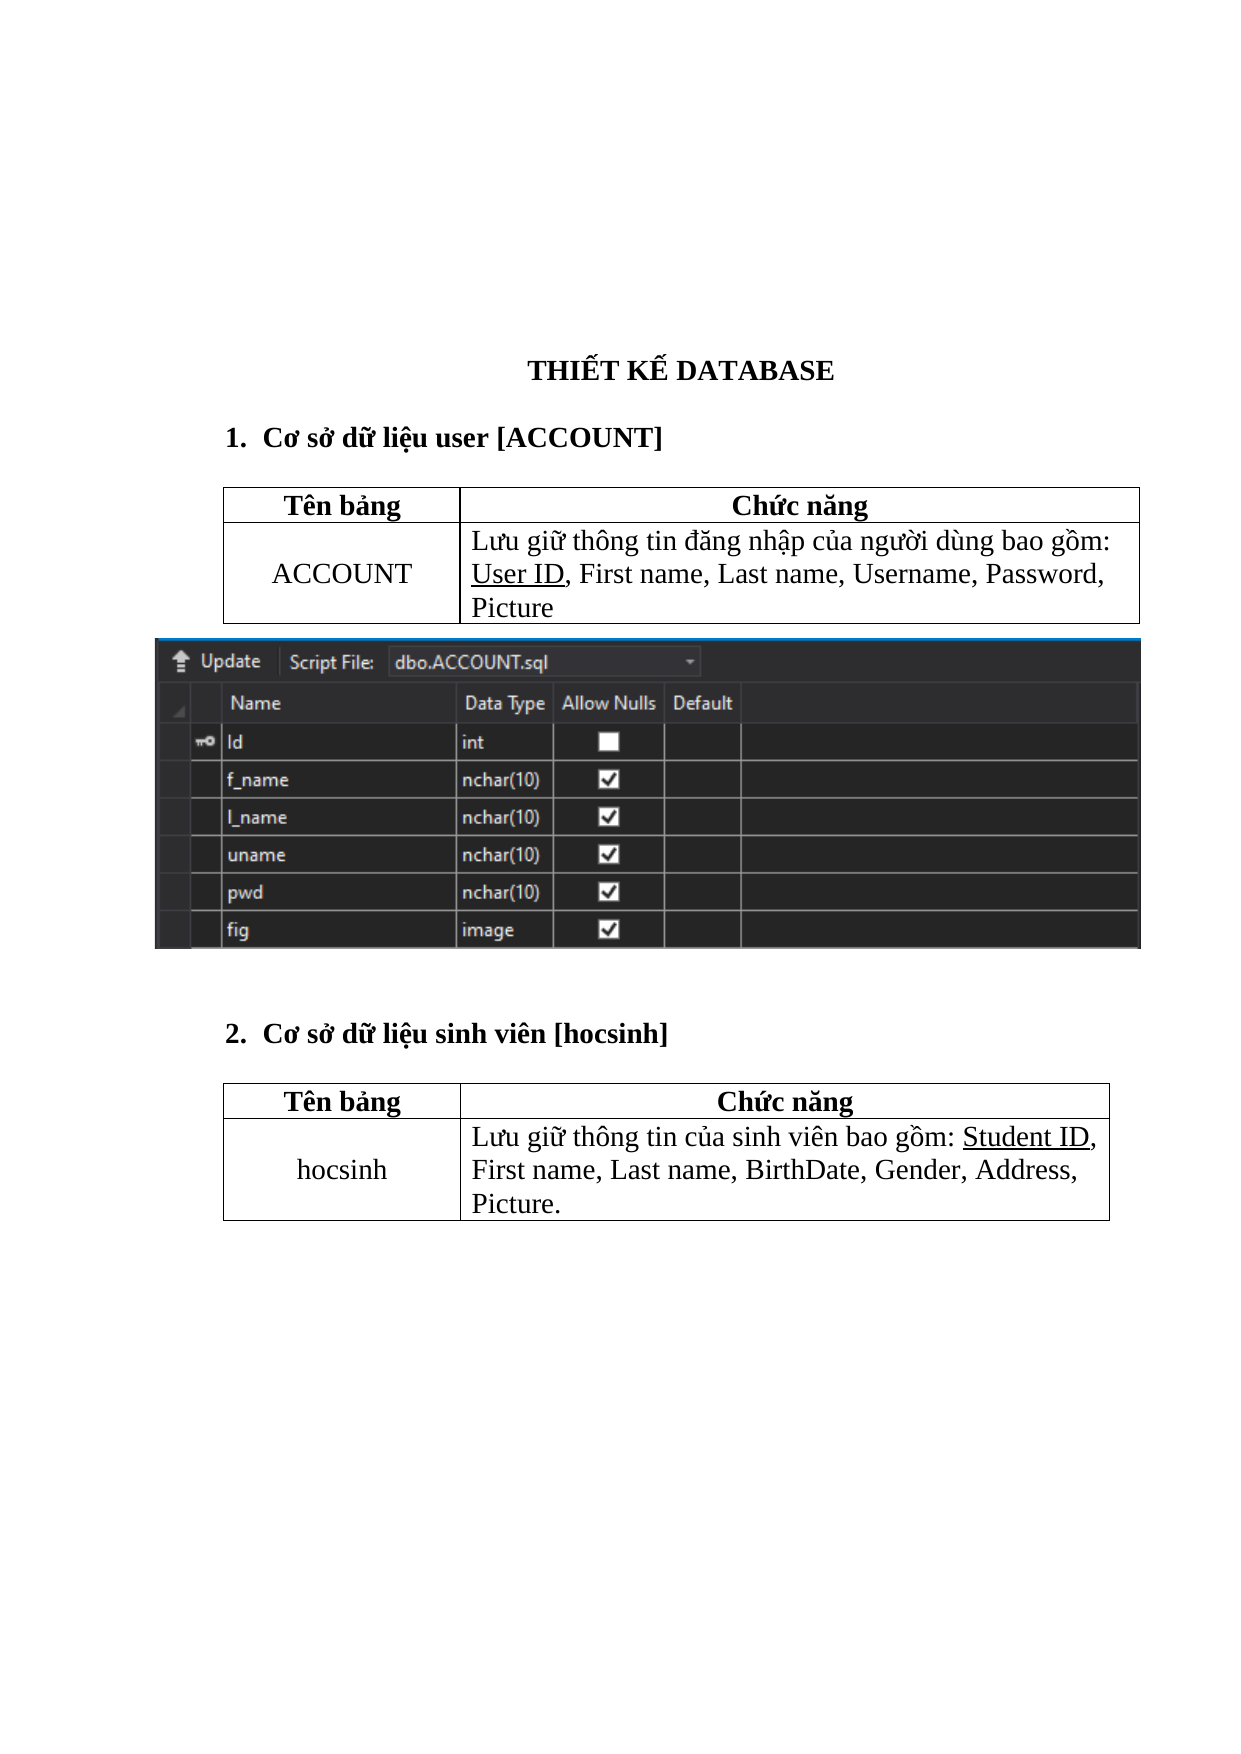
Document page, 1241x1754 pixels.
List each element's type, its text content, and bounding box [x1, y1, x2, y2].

table_header Chức năng [461, 1084, 1109, 1118]
picture [154, 638, 1141, 949]
table_header Tên bảng [224, 488, 459, 522]
table_header Tên bảng [224, 1084, 460, 1118]
table_header Chức năng [461, 488, 1139, 522]
table_cell ACCOUNT [224, 523, 459, 623]
table_cell Lưu giữ thông tin đăng nhập của người dùng bao gồm: User ID, First name, Last name, Username, Password, Picture [461, 523, 1139, 623]
list Cơ sở dữ liệu sinh viên [hocsinh] [225, 1016, 1137, 1050]
list Cơ sở dữ liệu user [ACCOUNT] [225, 420, 1137, 453]
list THIẾT KẾ DATABASE [225, 353, 1137, 386]
table_cell Lưu giữ thông tin của sinh viên bao gồm: Student ID, First name, Last name, BirthDate, Gender, Address, Picture. [461, 1119, 1109, 1219]
table_cell hocsinh [224, 1119, 460, 1219]
